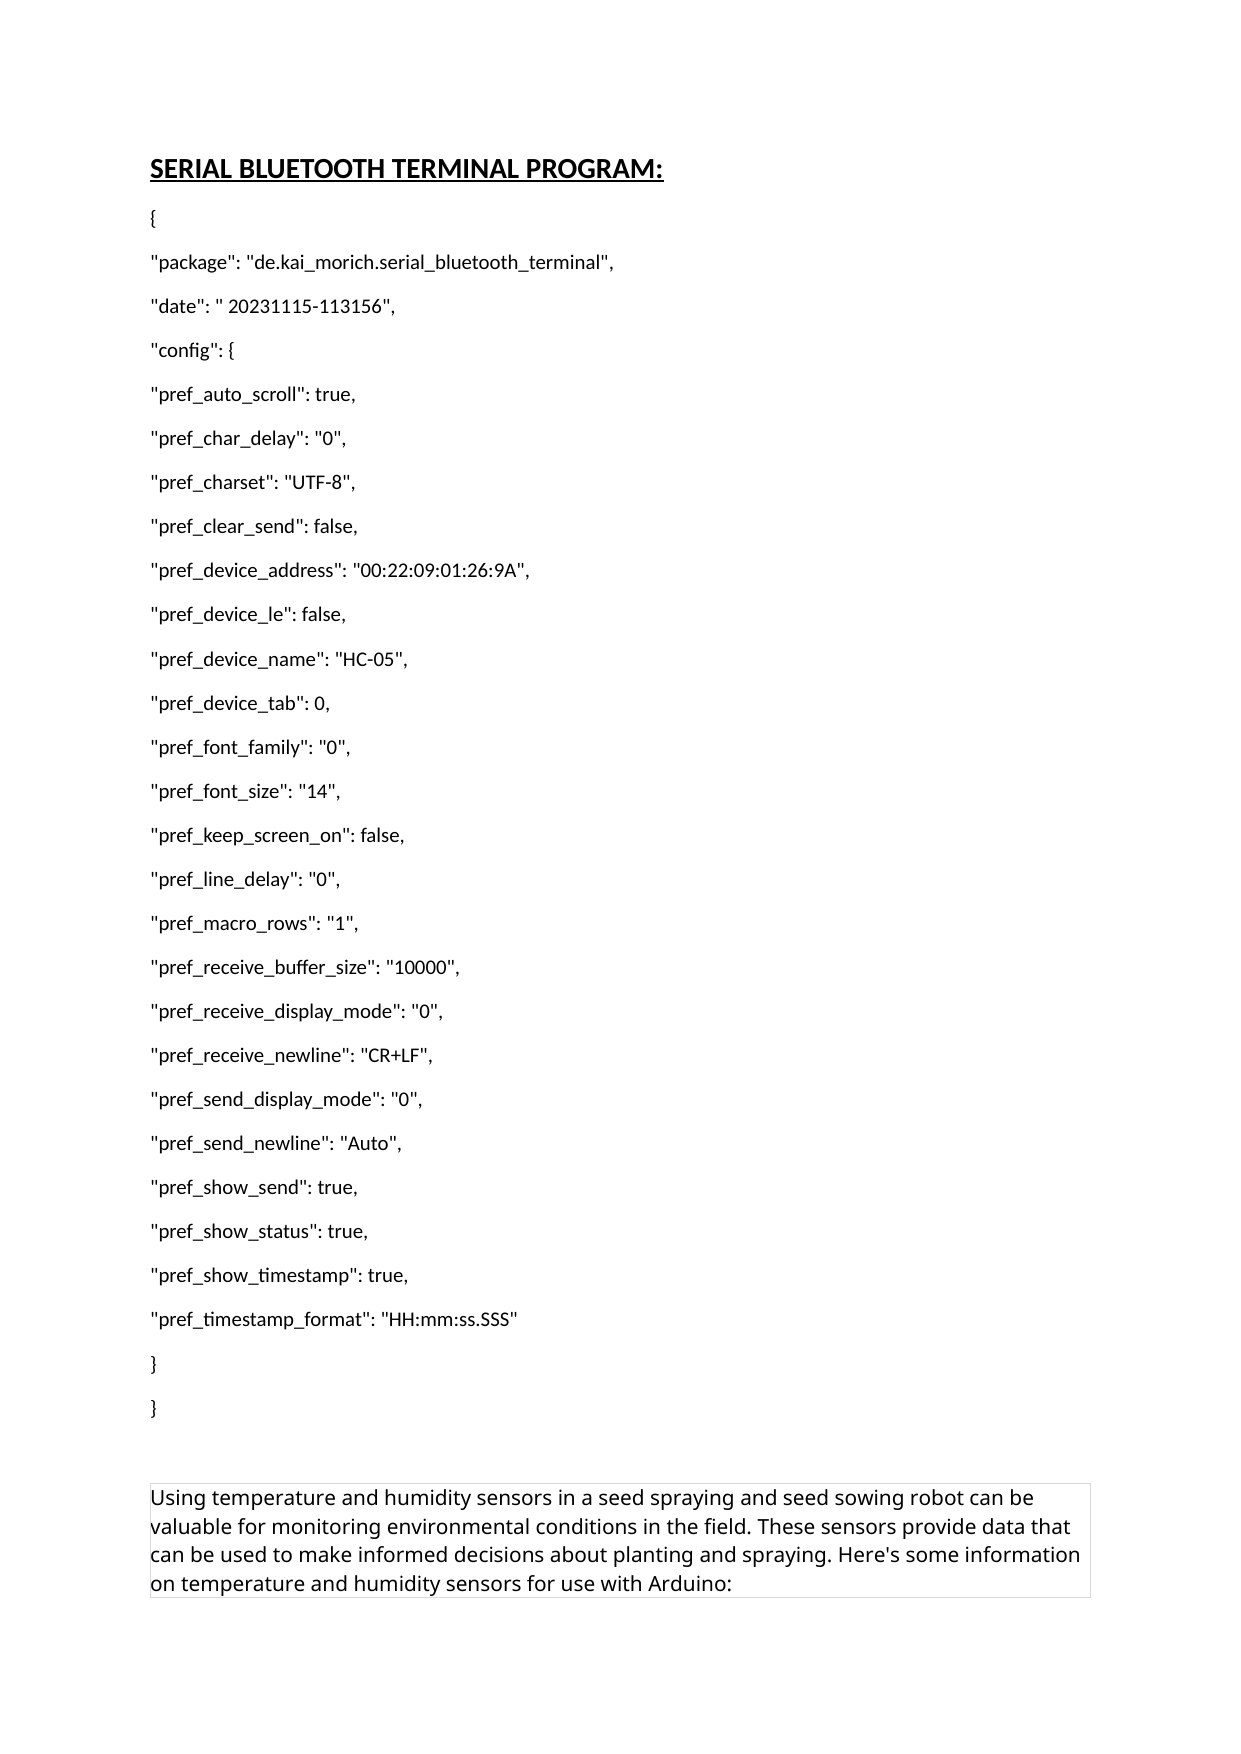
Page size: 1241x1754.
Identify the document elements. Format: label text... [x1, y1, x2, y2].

text "pref_auto_scroll": true, [150, 381, 1090, 407]
text "pref_receive_buffer_size": "10000", [150, 954, 1090, 979]
text "pref_send_display_mode": "0", [150, 1086, 1090, 1112]
text "pref_char_delay": "0", [150, 425, 1090, 451]
text Using temperature and humidity sensors in a seed spraying and seed sowing robot can be valuable for monitoring environmental conditions in the field. These sensors provide data that can be used to make informed decisions about planting and spraying. Here's some information on temperature and humidity sensors for use with Arduino: [151, 1484, 1090, 1597]
text { [150, 205, 1090, 231]
text "pref_font_size": "14", [150, 778, 1090, 803]
text "pref_macro_rows": "1", [150, 910, 1090, 936]
text "pref_show_send": true, [150, 1174, 1090, 1200]
text "pref_device_tab": 0, [150, 690, 1090, 715]
text "pref_timestamp_format": "HH:mm:ss.SSS" [150, 1307, 1090, 1332]
text "pref_line_delay": "0", [150, 866, 1090, 891]
text "pref_keep_screen_on": false, [150, 822, 1090, 847]
text } [150, 1395, 1090, 1420]
text } [150, 1351, 1090, 1376]
text "pref_show_timestamp": true, [150, 1263, 1090, 1288]
text "pref_send_newline": "Auto", [150, 1130, 1090, 1156]
text "date": " 20231115-113156", [150, 293, 1090, 319]
text "pref_receive_display_mode": "0", [150, 998, 1090, 1024]
text "pref_device_le": false, [150, 602, 1090, 627]
text "pref_clear_send": false, [150, 513, 1090, 539]
text "pref_receive_newline": "CR+LF", [150, 1042, 1090, 1068]
text "pref_font_family": "0", [150, 734, 1090, 759]
text "pref_charset": "UTF-8", [150, 469, 1090, 495]
text SERIAL BLUETOOTH TERMINAL PROGRAM: [150, 150, 1090, 186]
text "pref_show_status": true, [150, 1218, 1090, 1244]
text "config": { [150, 337, 1090, 363]
text "pref_device_name": "HC-05", [150, 646, 1090, 671]
text "package": "de.kai_morich.serial_bluetooth_terminal", [150, 249, 1090, 274]
text "pref_device_address": "00:22:09:01:26:9A", [150, 558, 1090, 583]
